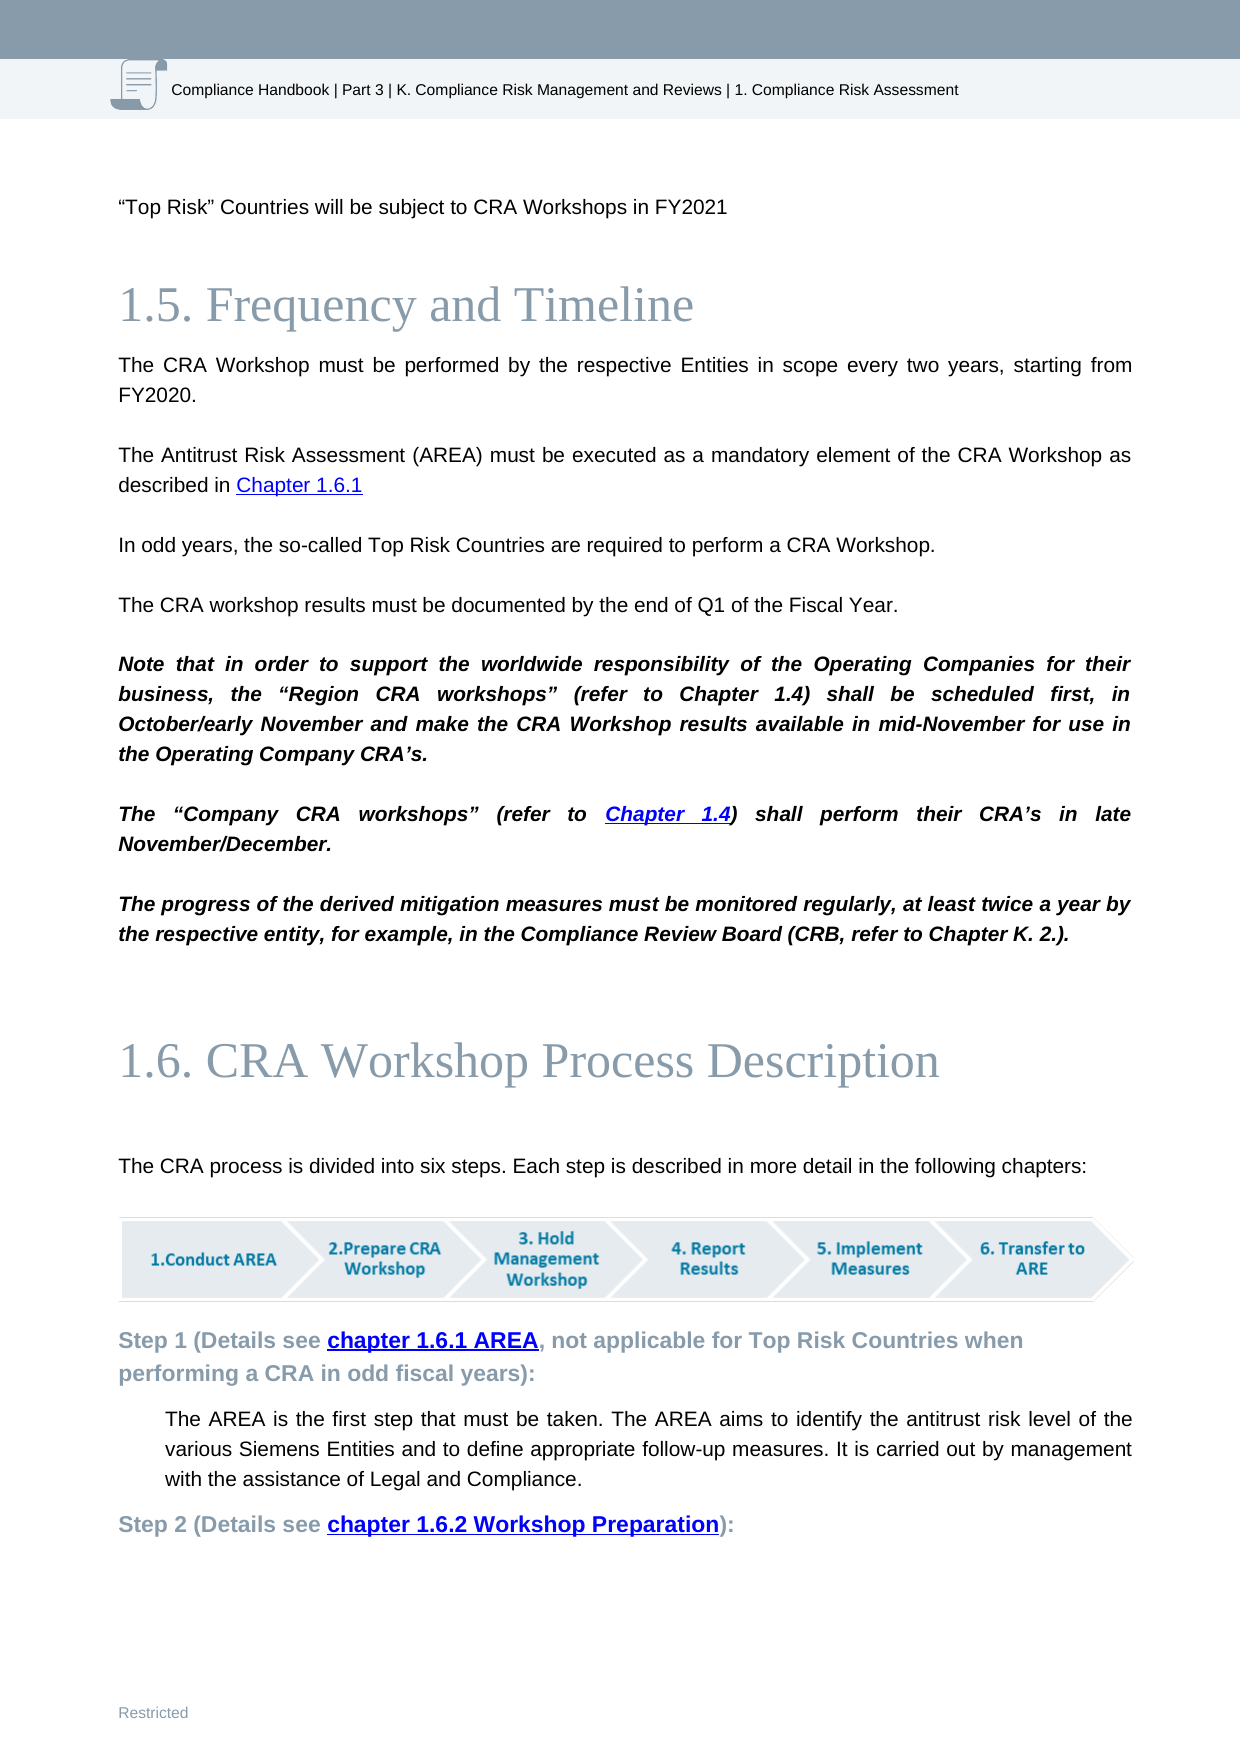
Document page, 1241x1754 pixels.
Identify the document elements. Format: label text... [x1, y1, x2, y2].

text The AREA is the first step that must be taken. The AREA aims to identify the antitrust risk level of the various Siemens Entities and to define appropriate follow-up measures. It is carried out by management with the assistance of Legal and Compliance. [165, 1407, 1134, 1491]
text In odd years, the so-called Top Risk Countries are required to perform a CRA Workshop. [118, 533, 1134, 557]
picture [118, 1198, 1135, 1321]
text “Top Risk” Countries will be subject to CRA Workshops in FY2021 [118, 195, 1134, 219]
picture [110, 59, 168, 110]
text The “Company CRA workshops” (refer to Chapter 1.4) shall perform their CRA’s in late November/December. [118, 802, 1134, 856]
text The CRA workshop results must be documented by the end of Q1 of the Fiscal Year. [118, 592, 1134, 616]
text The Antitrust Risk Assessment (AREA) must be executed as a mandatory element of the CRA Workshop as described in Chapter 1.6.1 [118, 443, 1134, 497]
text The CRA Workshop must be performed by the respective Entities in scope every two years, starting from FY2020. [118, 353, 1134, 407]
subtitle Step 1 (Details see chapter 1.6.1 AREA, not applicable for Top Risk Countries when performing a CRA in odd fiscal years): [118, 1327, 1134, 1386]
text Note that in order to support the worldwide responsibility of the Operating Companies for their business, the “Region CRA workshops” (refer to Chapter 1.4) shall be scheduled first, in October/early November and make the CRA Workshop results available in mid-November for use in the Operating Company CRA’s. [118, 652, 1134, 766]
subtitle 1.5. Frequency and Timeline [118, 275, 1134, 332]
subtitle Step 2 (Details see chapter 1.6.2 Workshop Preparation): [118, 1511, 1134, 1538]
subtitle 1.6. CRA Workshop Process Description [118, 1031, 1134, 1089]
text The CRA process is divided into six steps. Each step is described in more detail in the following chapters: [118, 1154, 1134, 1178]
text The progress of the derived mitigation measures must be monitored regularly, at least twice a year by the respective entity, for example, in the Compliance Review Board (CRB, refer to Chapter K. 2.). [118, 891, 1134, 945]
